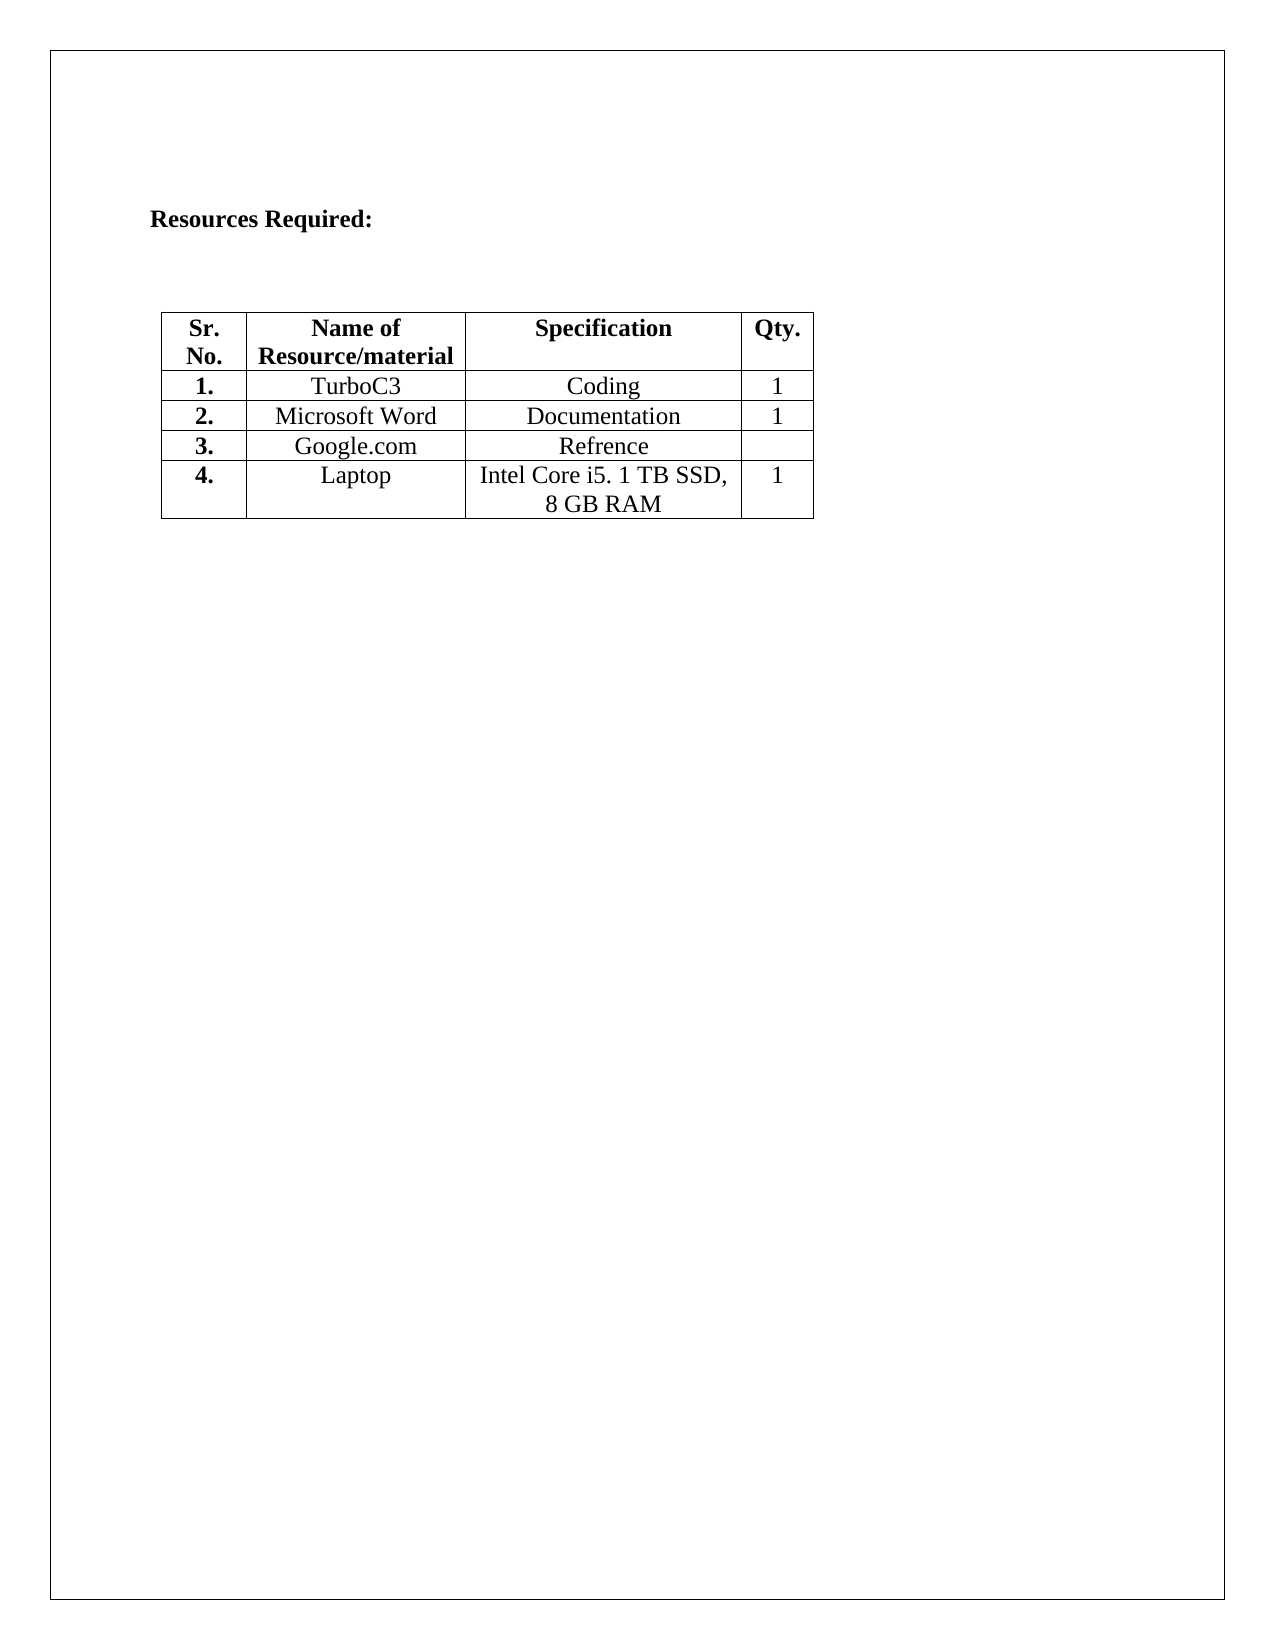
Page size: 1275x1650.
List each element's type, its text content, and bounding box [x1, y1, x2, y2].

table_header Sr. No. [162, 313, 246, 370]
table_cell 1 [742, 461, 813, 518]
table_cell 1 [742, 401, 813, 430]
table_cell TurboC3 [247, 371, 465, 400]
table_cell 1 [742, 371, 813, 400]
table_cell Laptop [247, 461, 465, 518]
table_header Qty. [742, 313, 813, 370]
table_cell 1. [162, 371, 246, 400]
text Resources Required: [150, 204, 1125, 233]
table_cell 2. [162, 401, 246, 430]
table_header Name of Resource/material [247, 313, 465, 370]
table_cell Documentation [466, 401, 741, 430]
table_cell Coding [466, 371, 741, 400]
table_cell 4. [162, 461, 246, 518]
table_cell Google.com [247, 431, 465, 459]
table_cell Refrence [466, 431, 741, 459]
table_cell Intel Core i5. 1 TB SSD, 8 GB RAM [466, 461, 741, 518]
table_cell [742, 431, 813, 459]
table_cell 3. [162, 431, 246, 459]
table_cell Microsoft Word [247, 401, 465, 430]
table_header Specification [466, 313, 741, 370]
